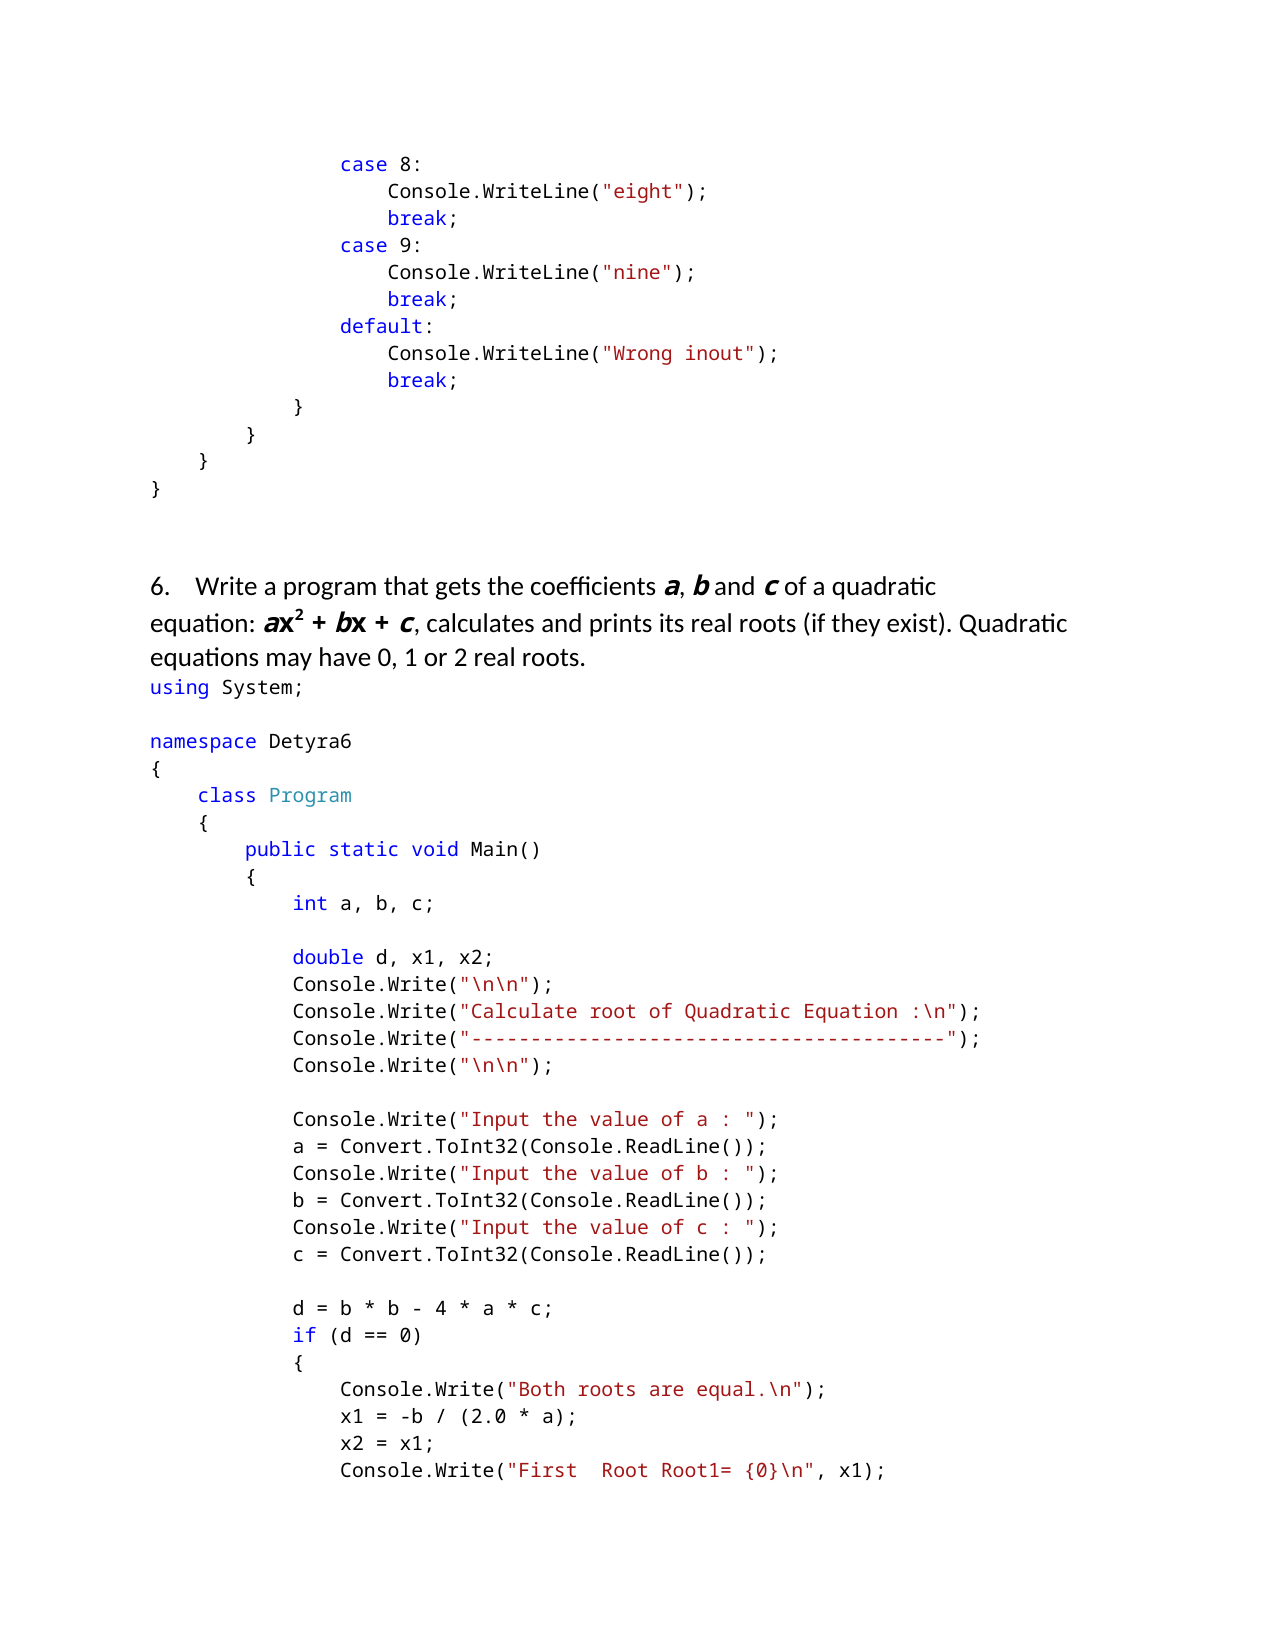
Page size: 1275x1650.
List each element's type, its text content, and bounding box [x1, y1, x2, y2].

text } [150, 393, 1125, 420]
text a = Convert.ToInt32(Console.ReadLine()); [150, 1132, 1125, 1159]
text public static void Main() [150, 835, 1125, 862]
text default: [150, 312, 1125, 339]
text case 8: [150, 150, 1125, 177]
text } [150, 420, 1125, 447]
text b = Convert.ToInt32(Console.ReadLine()); [150, 1186, 1125, 1213]
text class Program [150, 781, 1125, 808]
text x2 = x1; [150, 1429, 1125, 1456]
text Console.Write("Calculate root of Quadratic Equation :\n"); [150, 997, 1125, 1024]
text break; [150, 366, 1125, 393]
text case 9: [150, 231, 1125, 258]
text Console.WriteLine("eight"); [150, 177, 1125, 204]
text c = Convert.ToInt32(Console.ReadLine()); [150, 1240, 1125, 1267]
text Console.Write("Both roots are equal.\n"); [150, 1375, 1125, 1402]
text { [150, 754, 1125, 781]
text Console.Write("Input the value of a : "); [150, 1105, 1125, 1132]
text d = b * b - 4 * a * c; [150, 1294, 1125, 1321]
text break; [150, 204, 1125, 231]
text double d, x1, x2; [150, 943, 1125, 970]
text Console.Write("Input the value of b : "); [150, 1159, 1125, 1186]
text { [150, 808, 1125, 835]
text using System; [150, 673, 1125, 701]
text if (d == 0) [150, 1321, 1125, 1348]
text namespace Detyra6 [150, 727, 1125, 754]
text int a, b, c; [150, 889, 1125, 916]
text 6. Write a program that gets the coefficients a, b and c of a quadratic equation: ax2 + bx + c, calculates and prints its real roots (if they exist). Quadratic equations may have 0, 1 or 2 real roots. [150, 567, 1125, 673]
text Console.Write("\n\n"); [150, 970, 1125, 997]
text break; [150, 285, 1125, 312]
text } [150, 474, 1125, 501]
text { [150, 1348, 1125, 1375]
text Console.Write("First Root Root1= {0}\n", x1); [150, 1456, 1125, 1483]
text Console.Write("Input the value of c : "); [150, 1213, 1125, 1240]
text Console.Write("\n\n"); [150, 1051, 1125, 1078]
text Console.WriteLine("Wrong inout"); [150, 339, 1125, 366]
text } [150, 447, 1125, 474]
text Console.Write("----------------------------------------"); [150, 1024, 1125, 1051]
text x1 = -b / (2.0 * a); [150, 1402, 1125, 1429]
text { [150, 862, 1125, 889]
text Console.WriteLine("nine"); [150, 258, 1125, 285]
